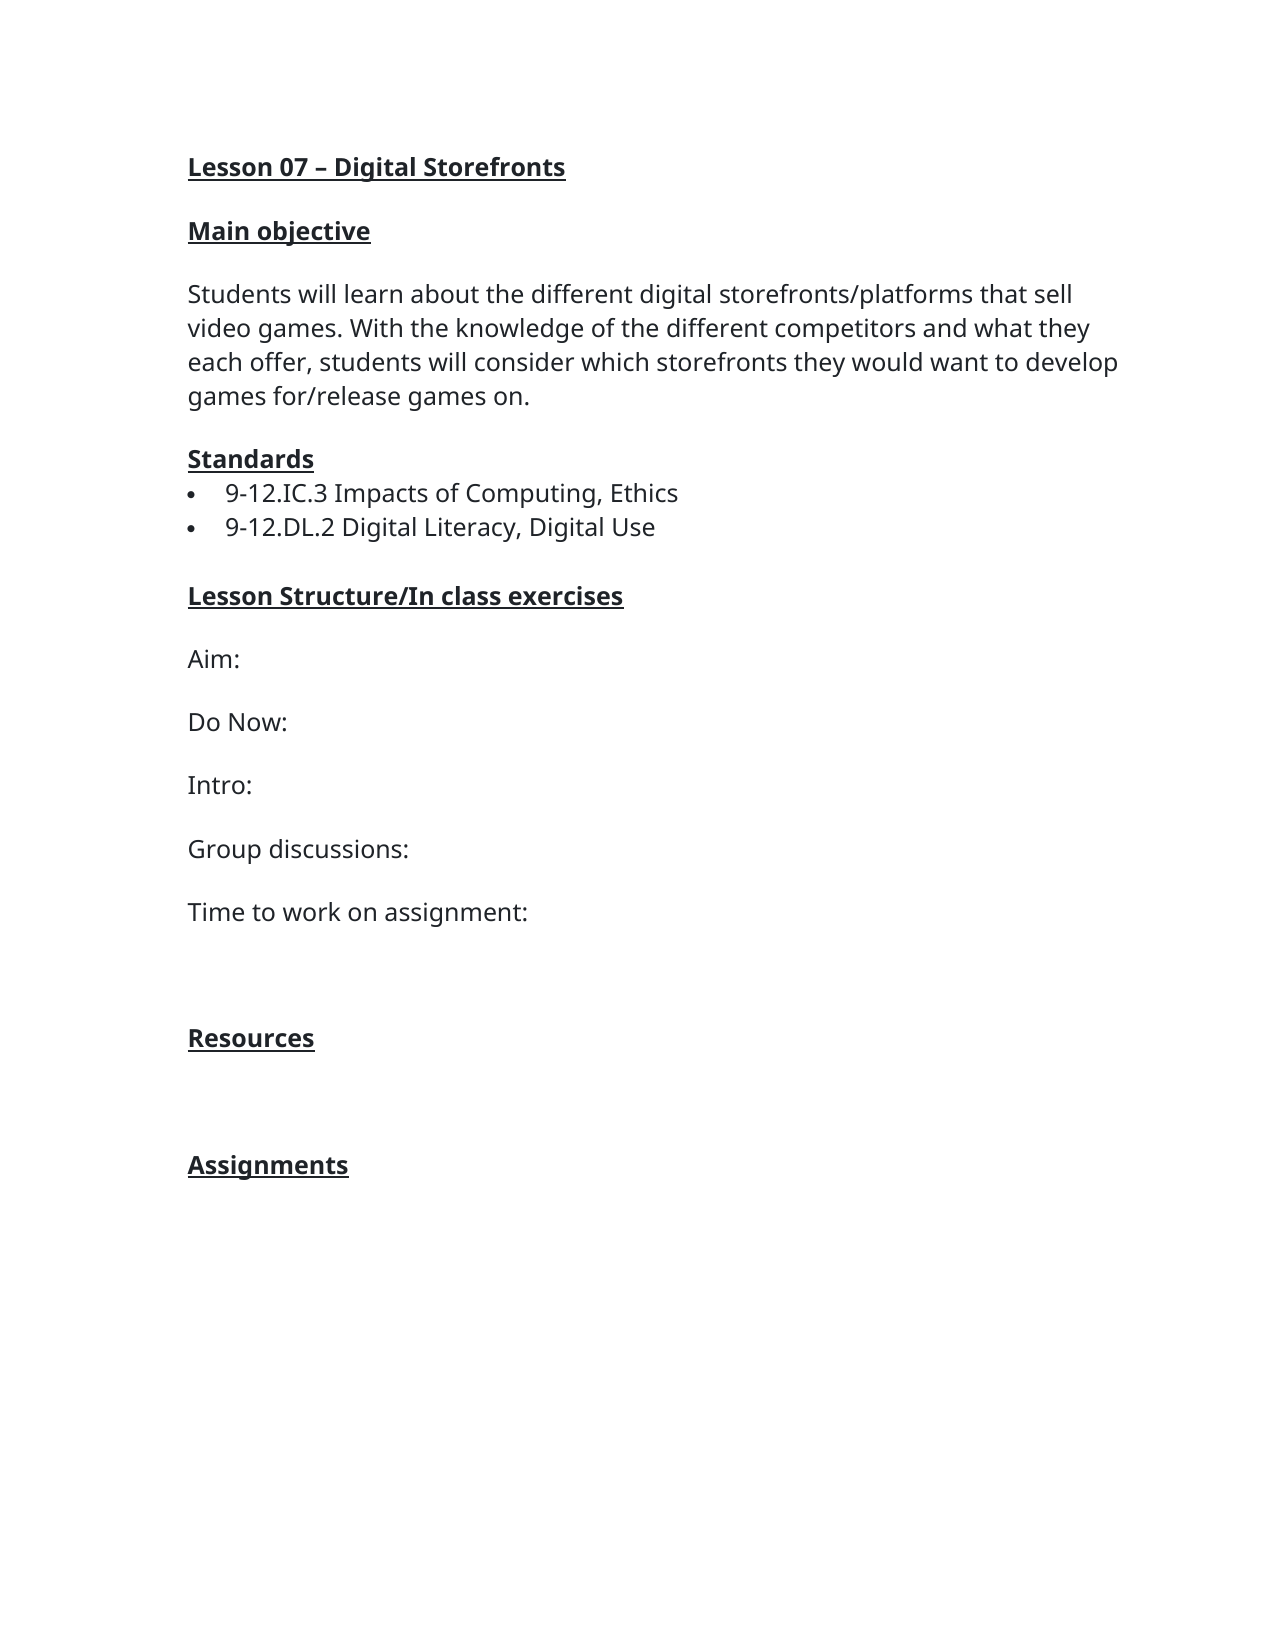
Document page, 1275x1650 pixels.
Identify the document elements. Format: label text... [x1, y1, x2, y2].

list 9-12.IC.3 Impacts of Computing, Ethics [187, 476, 1125, 510]
text Resources [187, 1021, 1125, 1055]
text Aim: [187, 642, 1125, 676]
text Assignments [187, 1147, 1125, 1181]
list 9-12.DL.2 Digital Literacy, Digital Use [187, 510, 1125, 572]
text Intro: [187, 768, 1125, 802]
text Students will learn about the different digital storefronts/platforms that sell video games. With the knowledge of the different competitors and what they each offer, students will consider which storefronts they would want to develop games for/release games on. [187, 276, 1125, 413]
text Time to work on assignment: [187, 894, 1125, 928]
text Group discussions: [187, 831, 1125, 865]
text Standards [187, 442, 1125, 476]
text Lesson 07 – Digital Storefronts [187, 150, 1125, 184]
text Do Now: [187, 705, 1125, 739]
text Lesson Structure/In class exercises [187, 578, 1125, 612]
text Main objective [187, 213, 1125, 247]
